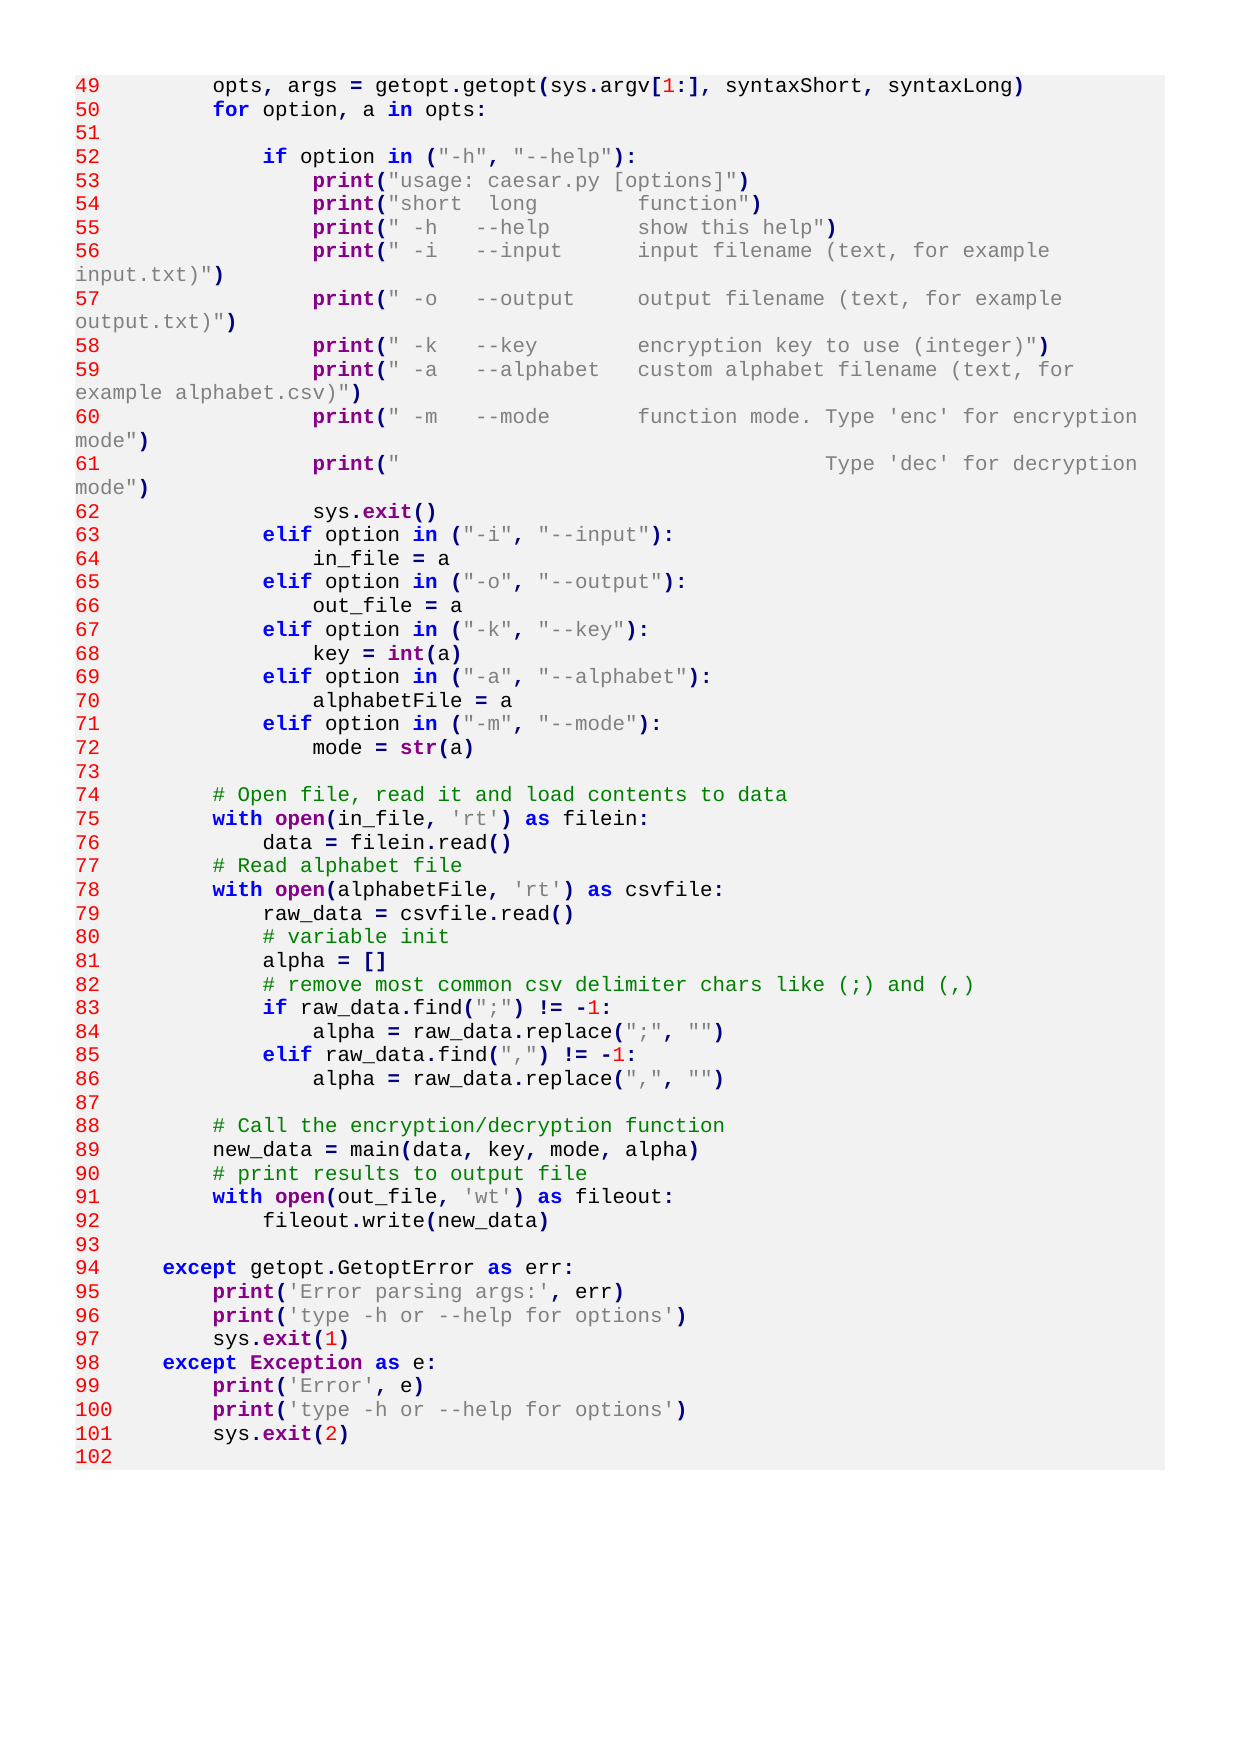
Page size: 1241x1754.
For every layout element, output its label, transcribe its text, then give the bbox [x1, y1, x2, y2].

text 71 elif option in ("-m", "--mode"): [75, 713, 1165, 737]
text 67 elif option in ("-k", "--key"): [75, 619, 1165, 642]
text 100 print('type -h or --help for options') [75, 1399, 1165, 1423]
text 84 alpha = raw_data.replace(";", "") [75, 1021, 1165, 1044]
text 98 except Exception as e: [75, 1352, 1165, 1376]
text 73 [75, 761, 1165, 784]
text 63 elif option in ("-i", "--input"): [75, 524, 1165, 548]
text 76 data = filein.read() [75, 832, 1165, 855]
text 81 alpha = [] [75, 950, 1165, 973]
text 82 # remove most common csv delimiter chars like (;) and (,) [75, 973, 1165, 997]
text 85 elif raw_data.find(",") != -1: [75, 1044, 1165, 1068]
text 75 with open(in_file, 'rt') as filein: [75, 808, 1165, 832]
text 59 print(" -a --alphabet custom alphabet filename (text, for example alphabet.csv)") [75, 359, 1165, 406]
text 51 [75, 122, 1165, 146]
text 52 if option in ("-h", "--help"): [75, 146, 1165, 169]
text 79 raw_data = csvfile.read() [75, 903, 1165, 926]
text 57 print(" -o --output output filename (text, for example output.txt)") [75, 288, 1165, 335]
text 66 out_file = a [75, 595, 1165, 619]
text 53 print("usage: caesar.py [options]") [75, 169, 1165, 193]
text 99 print('Error', e) [75, 1376, 1165, 1399]
text 80 # variable init [75, 926, 1165, 950]
text 56 print(" -i --input input filename (text, for example input.txt)") [75, 241, 1165, 288]
text 58 print(" -k --key encryption key to use (integer)") [75, 335, 1165, 359]
text 55 print(" -h --help show this help") [75, 217, 1165, 241]
text 62 sys.exit() [75, 501, 1165, 524]
text 96 print('type -h or --help for options') [75, 1304, 1165, 1328]
text 93 [75, 1234, 1165, 1257]
text 49 opts, args = getopt.getopt(sys.argv[1:], syntaxShort, syntaxLong) [75, 75, 1165, 99]
text 91 with open(out_file, 'wt') as fileout: [75, 1186, 1165, 1210]
text 78 with open(alphabetFile, 'rt') as csvfile: [75, 879, 1165, 903]
text 77 # Read alphabet file [75, 855, 1165, 879]
text 65 elif option in ("-o", "--output"): [75, 572, 1165, 595]
text 87 [75, 1092, 1165, 1115]
text 50 for option, a in opts: [75, 99, 1165, 122]
text 101 sys.exit(2) [75, 1423, 1165, 1446]
text 88 # Call the encryption/decryption function [75, 1115, 1165, 1139]
text 89 new_data = main(data, key, mode, alpha) [75, 1139, 1165, 1163]
text 72 mode = str(a) [75, 737, 1165, 761]
text 86 alpha = raw_data.replace(",", "") [75, 1068, 1165, 1092]
text 102 [75, 1446, 1165, 1470]
text 68 key = int(a) [75, 642, 1165, 666]
text 83 if raw_data.find(";") != -1: [75, 997, 1165, 1021]
text 64 in_file = a [75, 548, 1165, 572]
text 54 print("short long function") [75, 193, 1165, 217]
text 70 alphabetFile = a [75, 690, 1165, 713]
text 90 # print results to output file [75, 1163, 1165, 1186]
text 94 except getopt.GetoptError as err: [75, 1257, 1165, 1281]
text 61 print(" Type 'dec' for decryption mode") [75, 453, 1165, 501]
text 74 # Open file, read it and load contents to data [75, 784, 1165, 808]
text 97 sys.exit(1) [75, 1328, 1165, 1352]
text 60 print(" -m --mode function mode. Type 'enc' for encryption mode") [75, 406, 1165, 453]
text 69 elif option in ("-a", "--alphabet"): [75, 666, 1165, 690]
text 95 print('Error parsing args:', err) [75, 1281, 1165, 1304]
text 92 fileout.write(new_data) [75, 1210, 1165, 1234]
